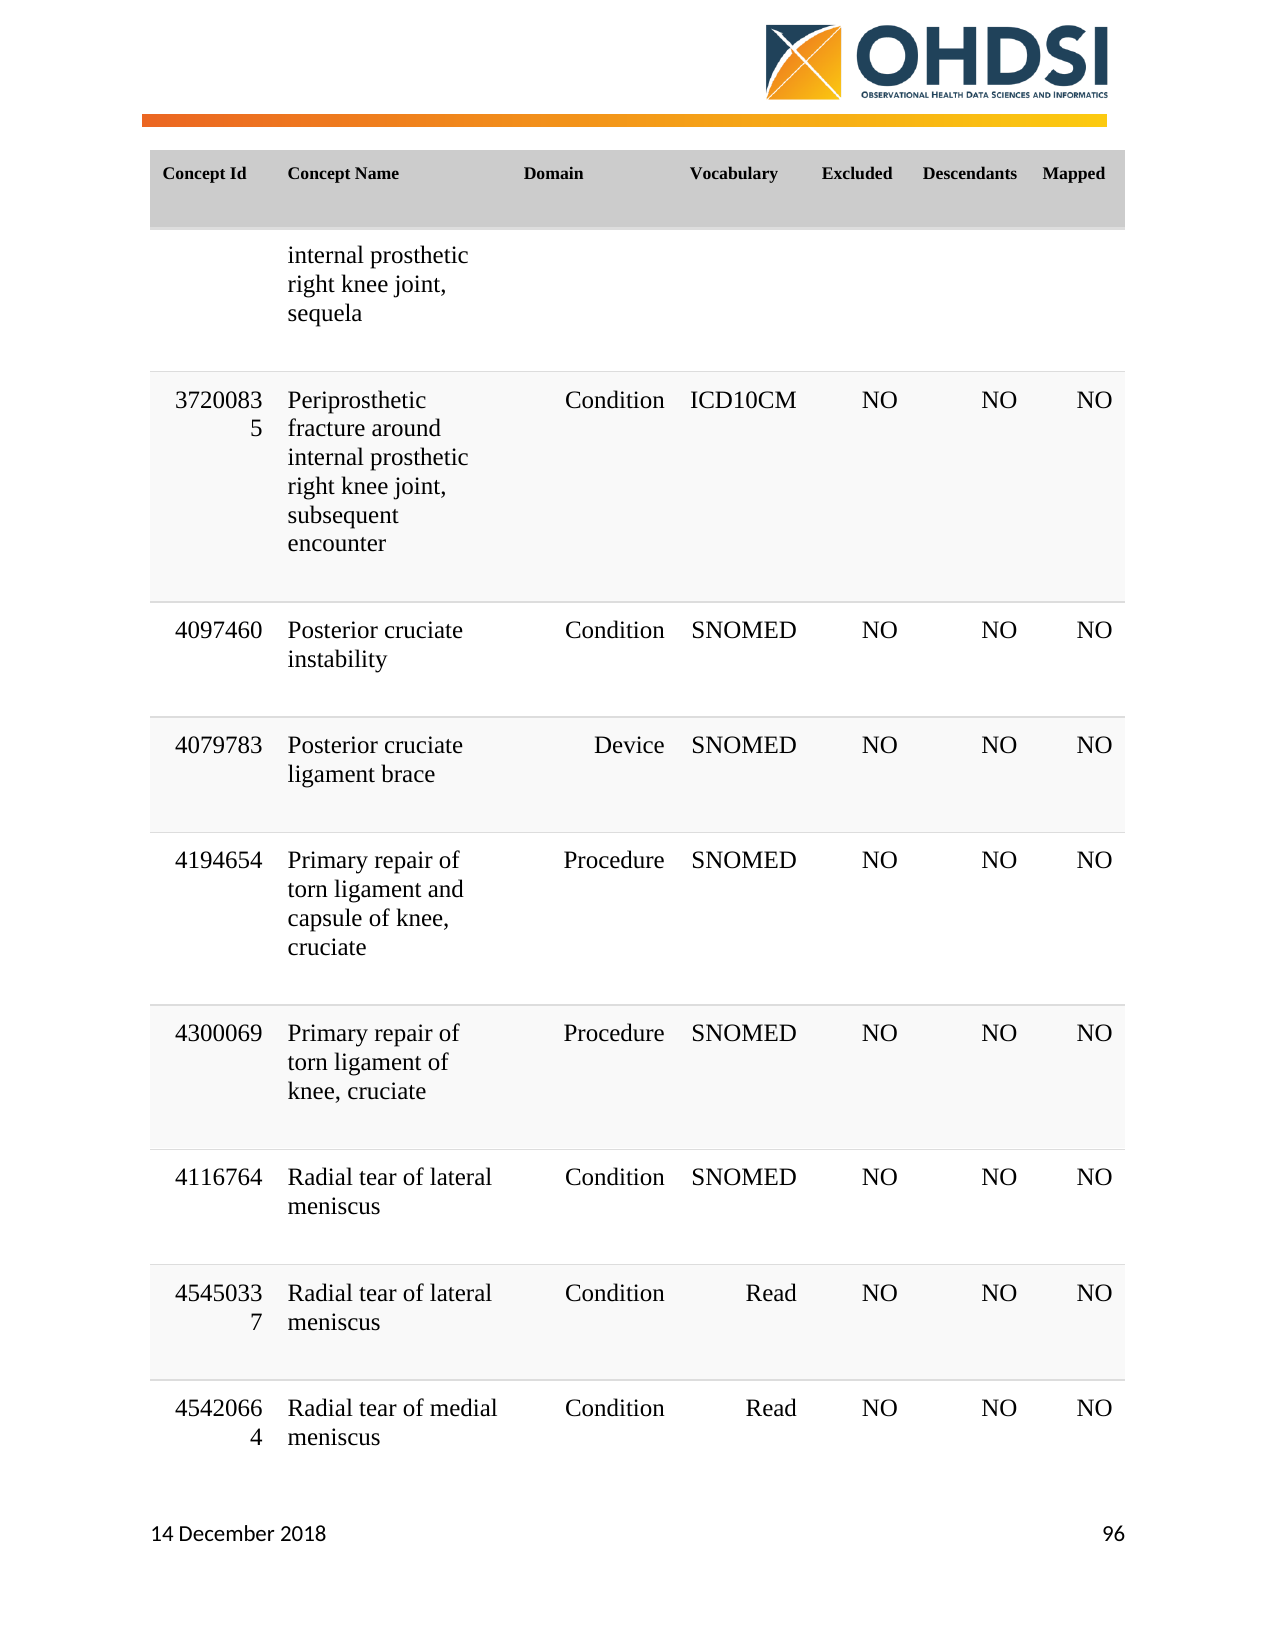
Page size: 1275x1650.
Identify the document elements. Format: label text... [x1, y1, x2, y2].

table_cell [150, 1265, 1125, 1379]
table_header Excluded [809, 150, 910, 227]
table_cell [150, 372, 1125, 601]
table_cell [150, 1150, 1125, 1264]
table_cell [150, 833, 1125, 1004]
table_header Vocabulary [677, 150, 809, 227]
table_header Descendants [910, 150, 1030, 227]
table_header Concept Id [150, 150, 275, 227]
table_header Domain [511, 150, 677, 227]
picture [748, 11, 1125, 114]
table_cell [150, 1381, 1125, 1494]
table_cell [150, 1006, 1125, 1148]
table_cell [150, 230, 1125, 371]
table_header Mapped [1030, 150, 1125, 227]
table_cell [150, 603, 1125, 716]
table_header Concept Name [275, 150, 511, 227]
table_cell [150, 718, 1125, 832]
